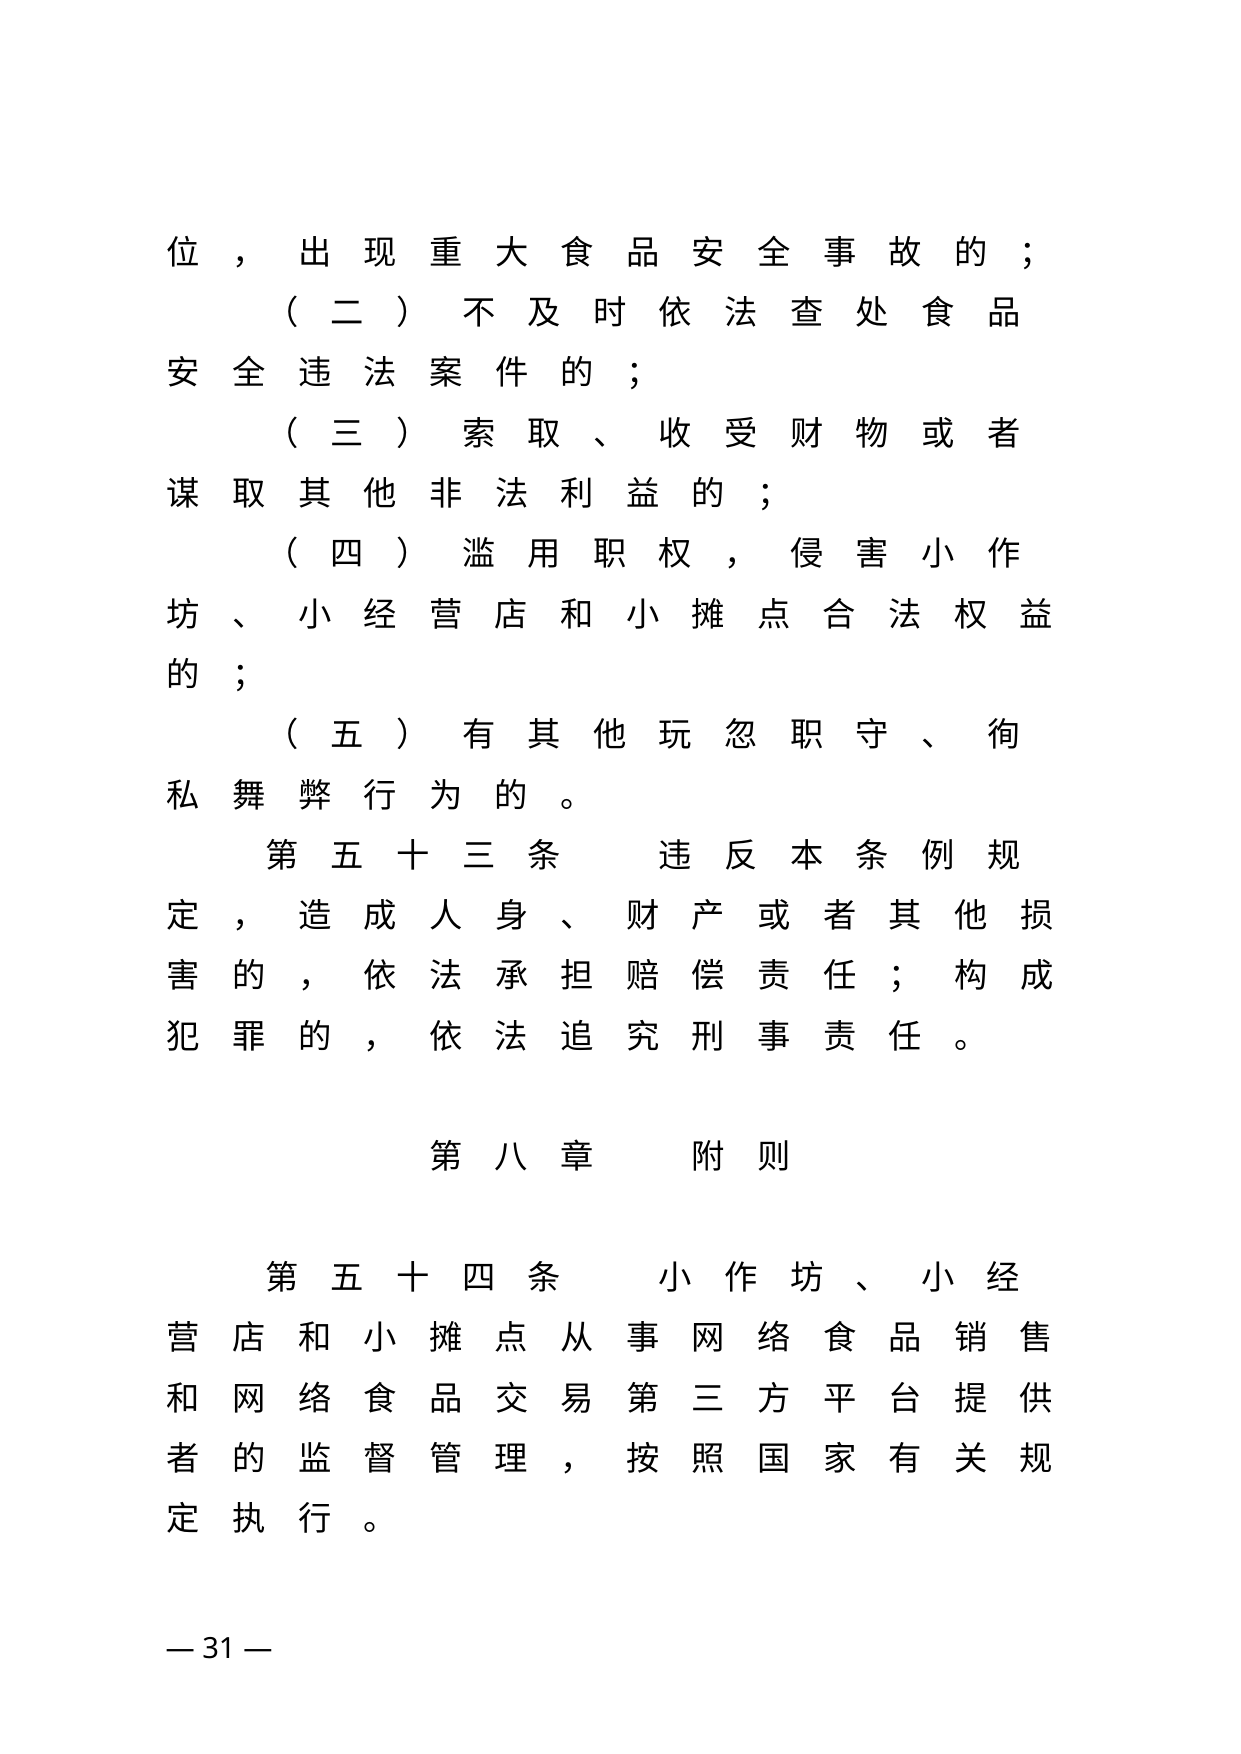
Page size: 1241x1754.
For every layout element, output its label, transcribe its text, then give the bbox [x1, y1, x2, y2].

text （二）不及时依法查处食品安全违法案件的； [167, 280, 1085, 400]
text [167, 219, 1085, 280]
text （四）滥用职权，侵害小作坊、小经营店和小摊点合法权益的； [167, 521, 1085, 702]
text （三）索取、收受财物或者谋取其他非法利益的； [167, 400, 1085, 521]
text （五）有其他玩忽职守、徇私舞弊行为的。 [167, 702, 1085, 823]
text 第五十三条 违反本条例规定，造成人身、财产或者其他损害的，依法承担赔偿责任；构成犯罪的，依法追究刑事责任。 [167, 823, 1085, 1064]
text 第五十四条 小作坊、小经营店和小摊点从事网络食品销售和网络食品交易第三方平台提供者的监督管理，按照国家有关规定执行。 [167, 1245, 1085, 1546]
list 第八章 附则 [167, 1124, 1085, 1184]
